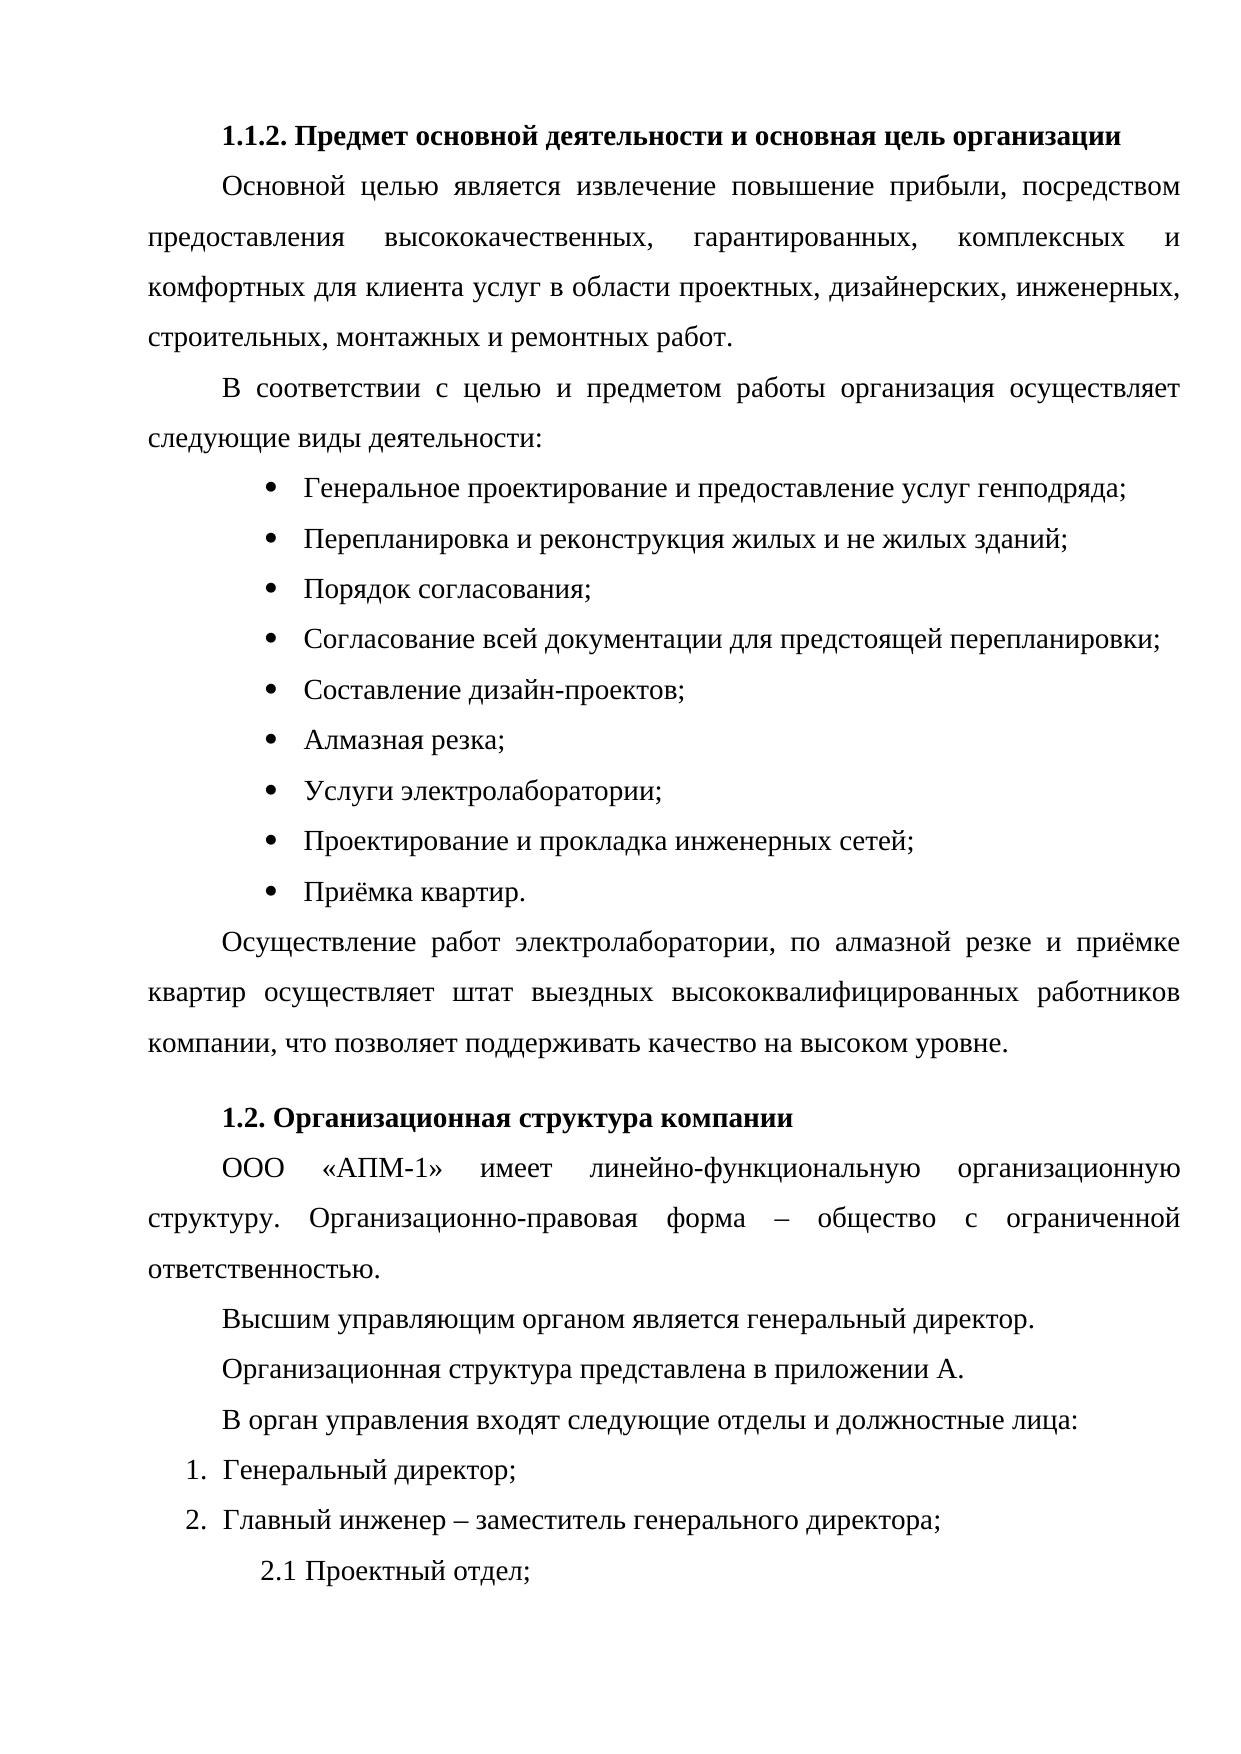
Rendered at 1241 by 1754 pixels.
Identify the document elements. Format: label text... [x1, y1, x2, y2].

list Генеральный директор; [185, 1452, 1181, 1486]
list Согласование всей документации для предстоящей перепланировки; [266, 622, 1181, 655]
list Генеральное проектирование и предоставление услуг генподряда; [266, 470, 1181, 504]
text Осуществление работ электролаборатории, по алмазной резке и приёмке квартир осуществляет штат выездных высококвалифицированных работников компании, что позволяет поддерживать качество на высоком уровне. [148, 924, 1181, 1058]
text 1.2. Организационная структура компании [148, 1100, 1181, 1133]
list Главный инженер – заместитель генерального директора; [185, 1502, 1181, 1536]
text ООО «АПМ-1» имеет линейно-функциональную организационную структуру. Организационно-правовая форма – общество с ограниченной ответственностью. [148, 1150, 1181, 1284]
list Проектный отдел; [260, 1553, 1181, 1586]
list Перепланировка и реконструкция жилых и не жилых зданий; [266, 521, 1181, 554]
list Алмазная резка; [266, 722, 1181, 756]
text 1.1.2. Предмет основной деятельности и основная цель организации [148, 118, 1181, 152]
text Основной целью является извлечение повышение прибыли, посредством предоставления высококачественных, гарантированных, комплексных и комфортных для клиента услуг в области проектных, дизайнерских, инженерных, строительных, монтажных и ремонтных работ. [148, 168, 1181, 353]
list Услуги электролаборатории; [266, 773, 1181, 806]
text В соответствии с целью и предметом работы организация осуществляет следующие виды деятельности: [148, 370, 1181, 453]
list Составление дизайн-проектов; [266, 672, 1181, 706]
list Порядок согласования; [266, 571, 1181, 605]
text Организационная структура представлена в приложении А. [148, 1352, 1181, 1385]
text В орган управления входят следующие отделы и должностные лица: [148, 1402, 1181, 1435]
text Высшим управляющим органом является генеральный директор. [148, 1301, 1181, 1335]
list Приёмка квартир. [266, 874, 1181, 907]
list Проектирование и прокладка инженерных сетей; [266, 823, 1181, 857]
